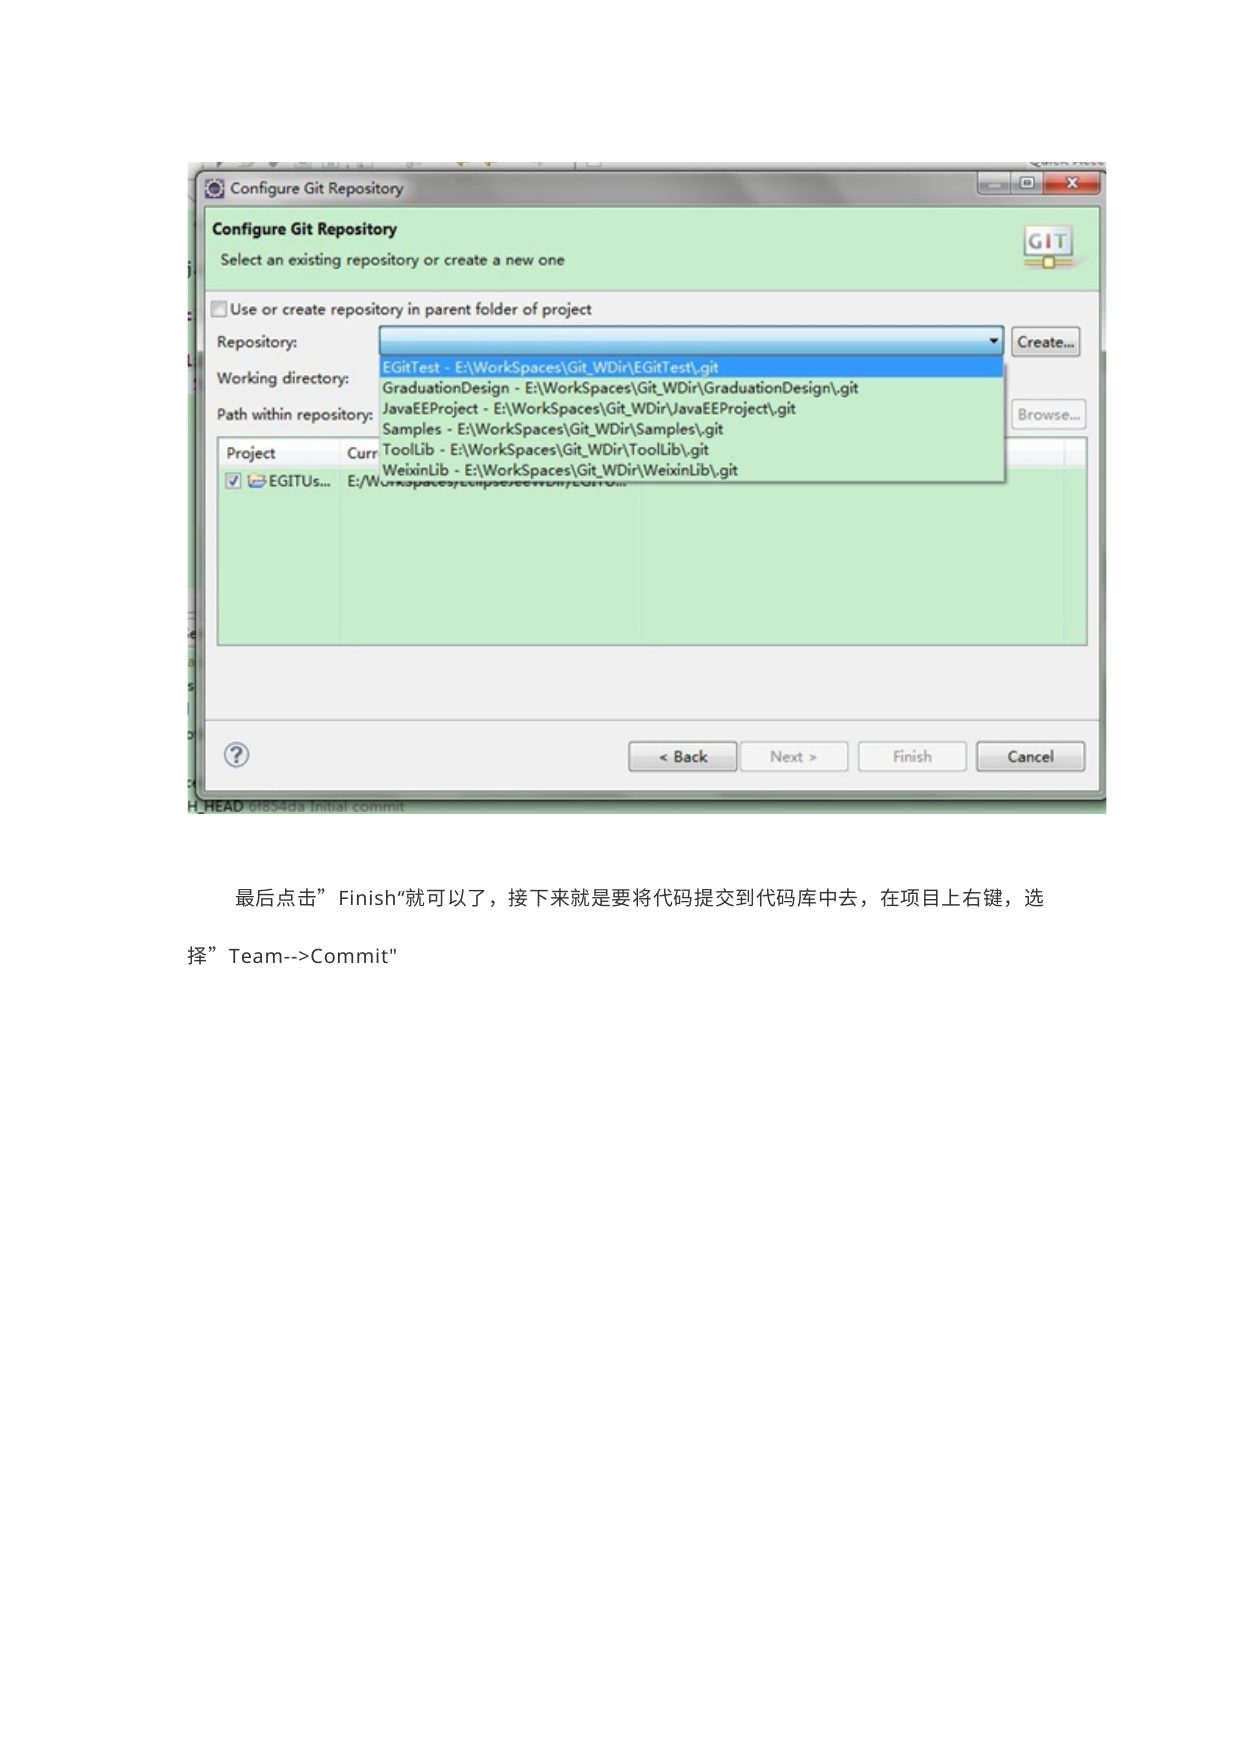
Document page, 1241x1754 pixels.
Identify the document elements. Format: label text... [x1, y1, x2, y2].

picture [187, 162, 1107, 814]
text 最后点击”Finish“就可以了，接下来就是要将代码提交到代码库中去，在项目上右键，选择”Team-->Commit" [187, 881, 1053, 972]
